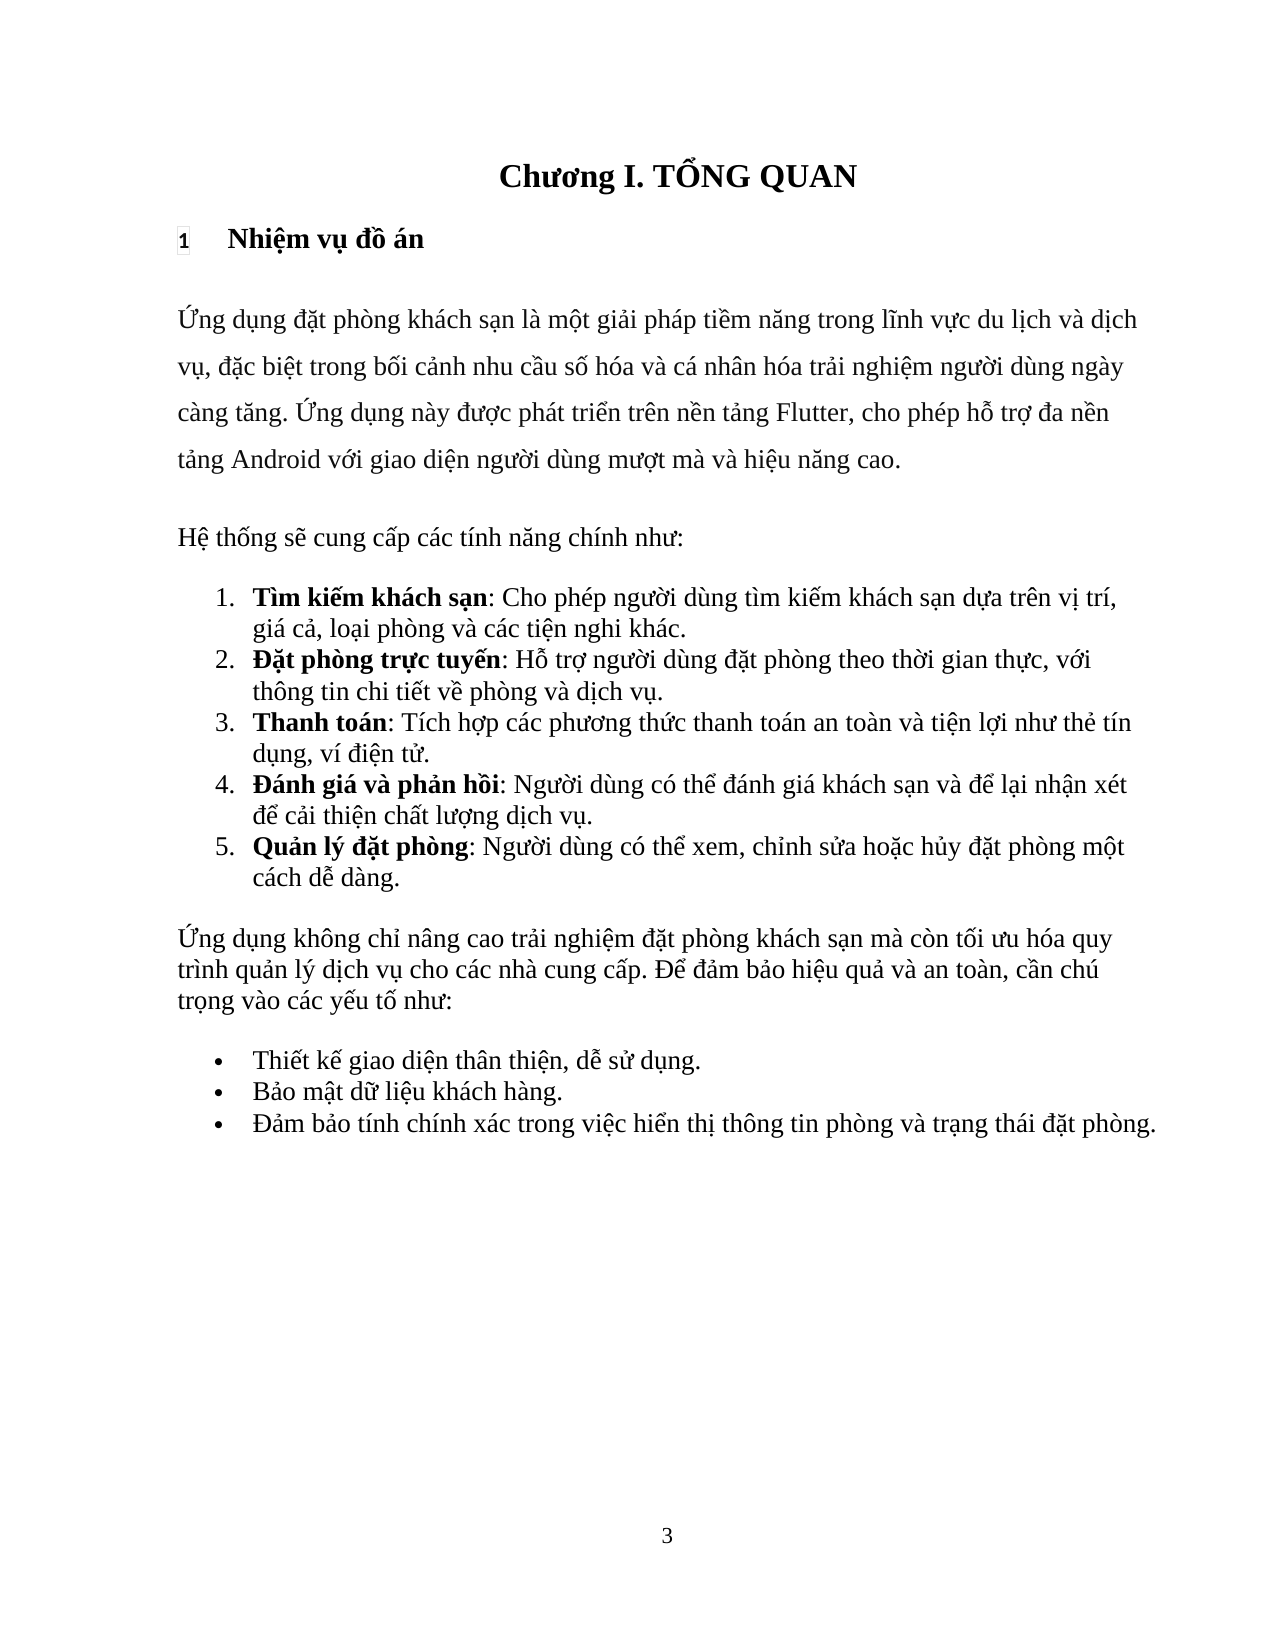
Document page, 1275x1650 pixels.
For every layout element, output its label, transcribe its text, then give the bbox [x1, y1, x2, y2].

list Đặt phòng trực tuyến: Hỗ trợ người dùng đặt phòng theo thời gian thực, với thông tin chi tiết về phòng và dịch vụ. [215, 643, 1157, 706]
list Thanh toán: Tích hợp các phương thức thanh toán an toàn và tiện lợi như thẻ tín dụng, ví điện tử. [215, 706, 1157, 768]
list Đảm bảo tính chính xác trong việc hiển thị thông tin phòng và trạng thái đặt phòng. [215, 1107, 1157, 1138]
text Ứng dụng không chỉ nâng cao trải nghiệm đặt phòng khách sạn mà còn tối ưu hóa quy trình quản lý dịch vụ cho các nhà cung cấp. Để đảm bảo hiệu quả và an toàn, cần chú trọng vào các yếu tố như: [177, 922, 1157, 1015]
subtitle Chương I. TỔNG QUAN [199, 156, 1157, 195]
list Thiết kế giao diện thân thiện, dễ sử dụng. [215, 1044, 1157, 1076]
list Tìm kiếm khách sạn: Cho phép người dùng tìm kiếm khách sạn dựa trên vị trí, giá cả, loại phòng và các tiện nghi khác. [215, 581, 1157, 643]
text Hệ thống sẽ cung cấp các tính năng chính như: [177, 521, 1157, 552]
list Đánh giá và phản hồi: Người dùng có thể đánh giá khách sạn và để lại nhận xét để cải thiện chất lượng dịch vụ. [215, 768, 1157, 830]
subtitle Nhiệm vụ đồ án [177, 221, 1157, 255]
list Bảo mật dữ liệu khách hàng. [215, 1076, 1157, 1107]
list Quản lý đặt phòng: Người dùng có thể xem, chỉnh sửa hoặc hủy đặt phòng một cách dễ dàng. [215, 830, 1157, 893]
text Ứng dụng đặt phòng khách sạn là một giải pháp tiềm năng trong lĩnh vực du lịch và dịch vụ, đặc biệt trong bối cảnh nhu cầu số hóa và cá nhân hóa trải nghiệm người dùng ngày càng tăng. Ứng dụng này được phát triển trên nền tảng Flutter, cho phép hỗ trợ đa nền tảng Android với giao diện người dùng mượt mà và hiệu năng cao. [177, 303, 1157, 474]
